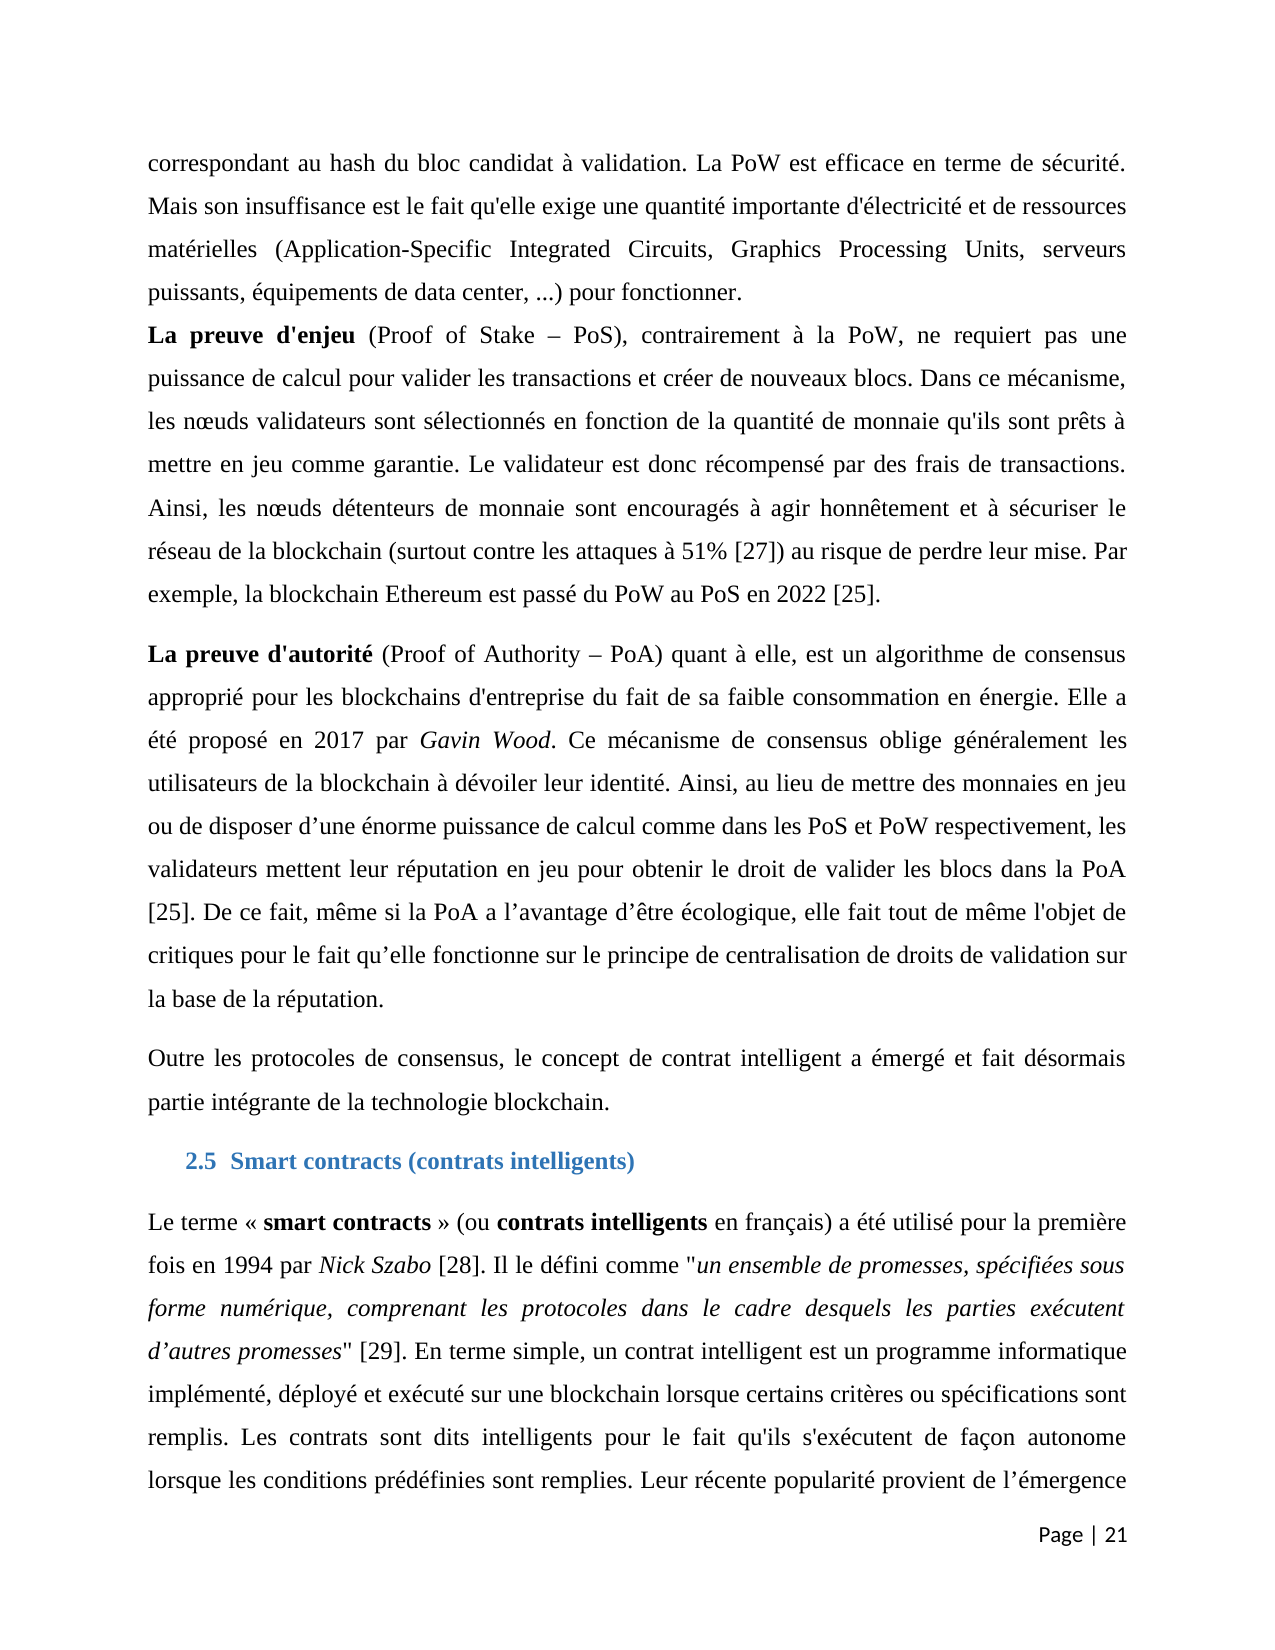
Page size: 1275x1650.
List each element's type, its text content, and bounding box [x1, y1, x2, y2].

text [148, 1207, 1127, 1494]
list La preuve d'enjeu (Proof of Stake – PoS), contrairement à la PoW, ne requiert pas une puissance de calcul pour valider les transactions et créer de nouveaux blocs. Dans ce mécanisme, les nœuds validateurs sont sélectionnés en fonction de la quantité de monnaie qu'ils sont prêts à mettre en jeu comme garantie. Le validateur est donc récompensé par des frais de transactions. Ainsi, les nœuds détenteurs de monnaie sont encouragés à agir honnêtement et à sécuriser le réseau de la blockchain (surtout contre les attaques à 51% [27]) au risque de perdre leur mise. Par exemple, la blockchain Ethereum est passé du PoW au PoS en 2022 [25]. [148, 320, 1127, 608]
text Outre les protocoles de consensus, le concept de contrat intelligent a émergé et fait désormais partie intégrante de la technologie blockchain. [148, 1043, 1127, 1115]
list Smart contracts (contrats intelligents) [185, 1146, 1127, 1175]
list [148, 148, 1127, 306]
text La preuve d'autorité (Proof of Authority – PoA) quant à elle, est un algorithme de consensus approprié pour les blockchains d'entreprise du fait de sa faible consommation en énergie. Elle a été proposé en 2017 par Gavin Wood. Ce mécanisme de consensus oblige généralement les utilisateurs de la blockchain à dévoiler leur identité. Ainsi, au lieu de mettre des monnaies en jeu ou de disposer d’une énorme puissance de calcul comme dans les PoS et PoW respectivement, les validateurs mettent leur réputation en jeu pour obtenir le droit de valider les blocs dans la PoA [25]. De ce fait, même si la PoA a l’avantage d’être écologique, elle fait tout de même l'objet de critiques pour le fait qu’elle fonctionne sur le principe de centralisation de droits de validation sur la base de la réputation. [148, 639, 1127, 1012]
